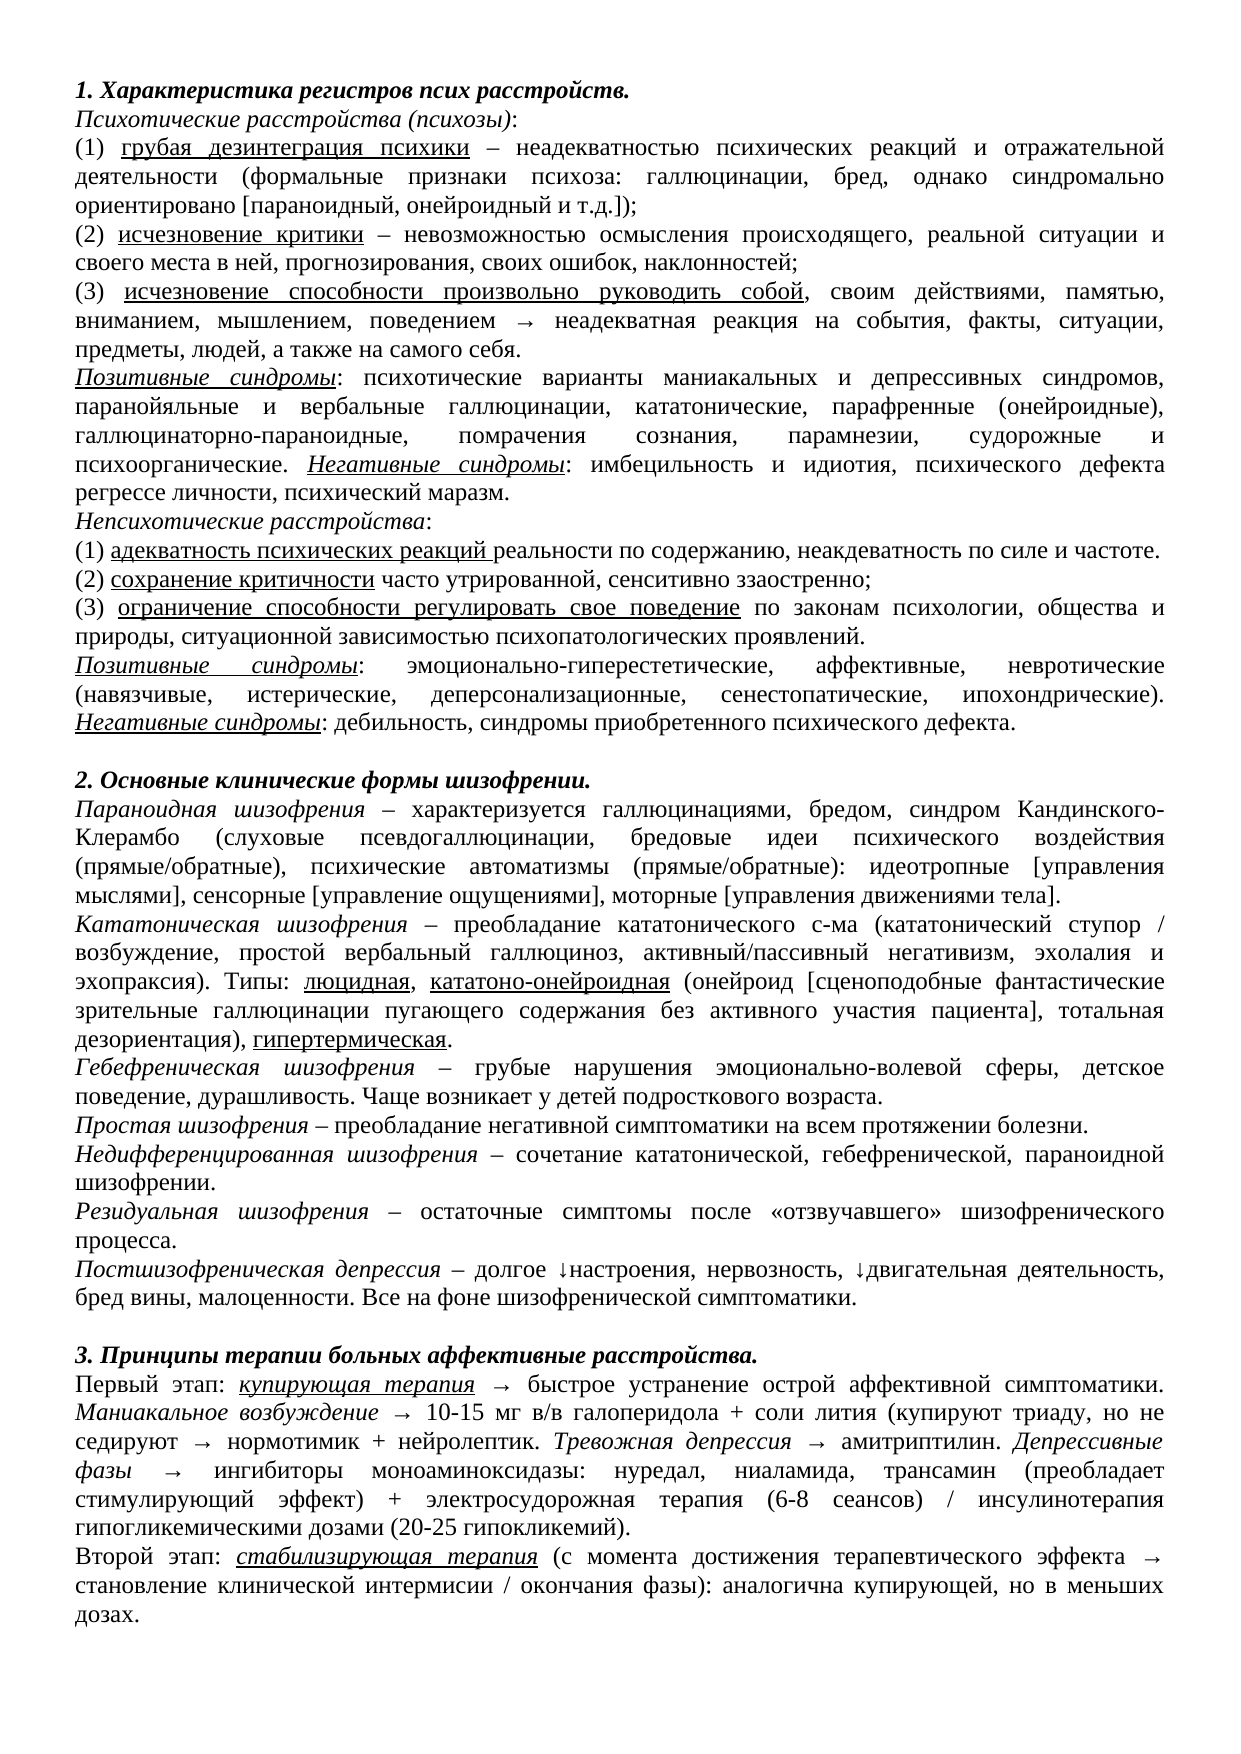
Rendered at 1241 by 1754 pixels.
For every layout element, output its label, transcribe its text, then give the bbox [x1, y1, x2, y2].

text Постшизофреническая депрессия – долгое ↓настроения, нервозность, ↓двигательная деятельность, бред вины, малоценности. Все на фоне шизофренической симптоматики. [75, 1254, 1165, 1311]
text Кататоническая шизофрения – преобладание кататонического с-ма (кататонический ступор / возбуждение, простой вербальный галлюциноз, активный/пассивный негативизм, эхолалия и эхопраксия). Типы: люцидная, кататоно-онейроидная (онейроид [сценоподобные фантастические зрительные галлюцинации пугающего содержания без активного участия пациента], тотальная дезориентация), гипертермическая. [75, 909, 1165, 1052]
text Резидуальная шизофрения – остаточные симптомы после «отзвучавшего» шизофренического процесса. [75, 1196, 1165, 1254]
text Недифференцированная шизофрения – сочетание кататонической, гебефренической, параноидной шизофрении. [75, 1139, 1165, 1196]
text (1) грубая дезинтеграция психики – неадекватностью психических реакций и отражательной деятельности (формальные признаки психоза: галлюцинации, бред, однако синдромально ориентировано [параноидный, онейроидный и т.д.]); [75, 132, 1165, 219]
text (2) исчезновение критики – невозможностью осмысления происходящего, реальной ситуации и своего места в ней, прогнозирования, своих ошибок, наклонностей; [75, 219, 1165, 276]
text 2. Основные клинические формы шизофрении. [75, 765, 1165, 794]
text Параноидная шизофрения – характеризуется галлюцинациями, бредом, синдром Кандинского-Клерамбо (слуховые псевдогаллюцинации, бредовые идеи психического воздействия (прямые/обратные), психические автоматизмы (прямые/обратные): идеотропные [управления мыслями], сенсорные [управление ощущениями], моторные [управления движениями тела]. [75, 794, 1165, 909]
text (3) ограничение способности регулировать свое поведение по законам психологии, общества и природы, ситуационной зависимостью психопатологических проявлений. [75, 592, 1165, 650]
text (1) адекватность психических реакций реальности по содержанию, неакдеватность по силе и частоте. [75, 535, 1165, 564]
text Гебефреническая шизофрения – грубые нарушения эмоционально-волевой сферы, детское поведение, дурашливость. Чаще возникает у детей подросткового возраста. [75, 1052, 1165, 1110]
text Первый этап: купирующая терапия → быстрое устранение острой аффективной симптоматики. Маниакальное возбуждение → 10-15 мг в/в галоперидола + соли лития (купируют триаду, но не седируют → нормотимик + нейролептик. Тревожная депрессия → амитриптилин. Депрессивные фазы → ингибиторы моноаминоксидазы: нуредал, ниаламида, трансамин (преобладает стимулирующий эффект) + электросудорожная терапия (6-8 сеансов) / инсулинотерапия гипогликемическими дозами (20-25 гипокликемий). [75, 1369, 1165, 1541]
text 3. Принципы терапии больных аффективные расстройства. [75, 1340, 1165, 1369]
text Позитивные синдромы: психотические варианты маниакальных и депрессивных синдромов, паранойяльные и вербальные галлюцинации, кататонические, парафренные (онейроидные), галлюцинаторно-параноидные, помрачения сознания, парамнезии, судорожные и психоорганические. Негативные синдромы: имбецильность и идиотия, психического дефекта регрессе личности, психический маразм. [75, 362, 1165, 506]
text Непсихотические расстройства: [75, 506, 1165, 535]
text Психотические расстройства (психозы): [75, 104, 1165, 132]
text Позитивные синдромы: эмоционально-гиперестетические, аффективные, невротические (навязчивые, истерические, деперсонализационные, сенестопатические, ипохондрические). Негативные синдромы: дебильность, синдромы приобретенного психического дефекта. [75, 650, 1165, 736]
text (3) исчезновение способности произвольно руководить собой, своим действиями, памятью, вниманием, мышлением, поведением → неадекватная реакция на события, факты, ситуации, предметы, людей, а также на самого себя. [75, 276, 1165, 362]
text Простая шизофрения – преобладание негативной симптоматики на всем протяжении болезни. [75, 1110, 1165, 1139]
text (2) сохранение критичности часто утрированной, сенситивно ззаостренно; [75, 564, 1165, 592]
text Второй этап: стабилизирующая терапия (с момента достижения терапевтического эффекта → становление клинической интермисии / окончания фазы): аналогична купирующей, но в меньших дозах. [75, 1541, 1165, 1627]
text 1. Характеристика регистров псих расстройств. [75, 75, 1165, 104]
